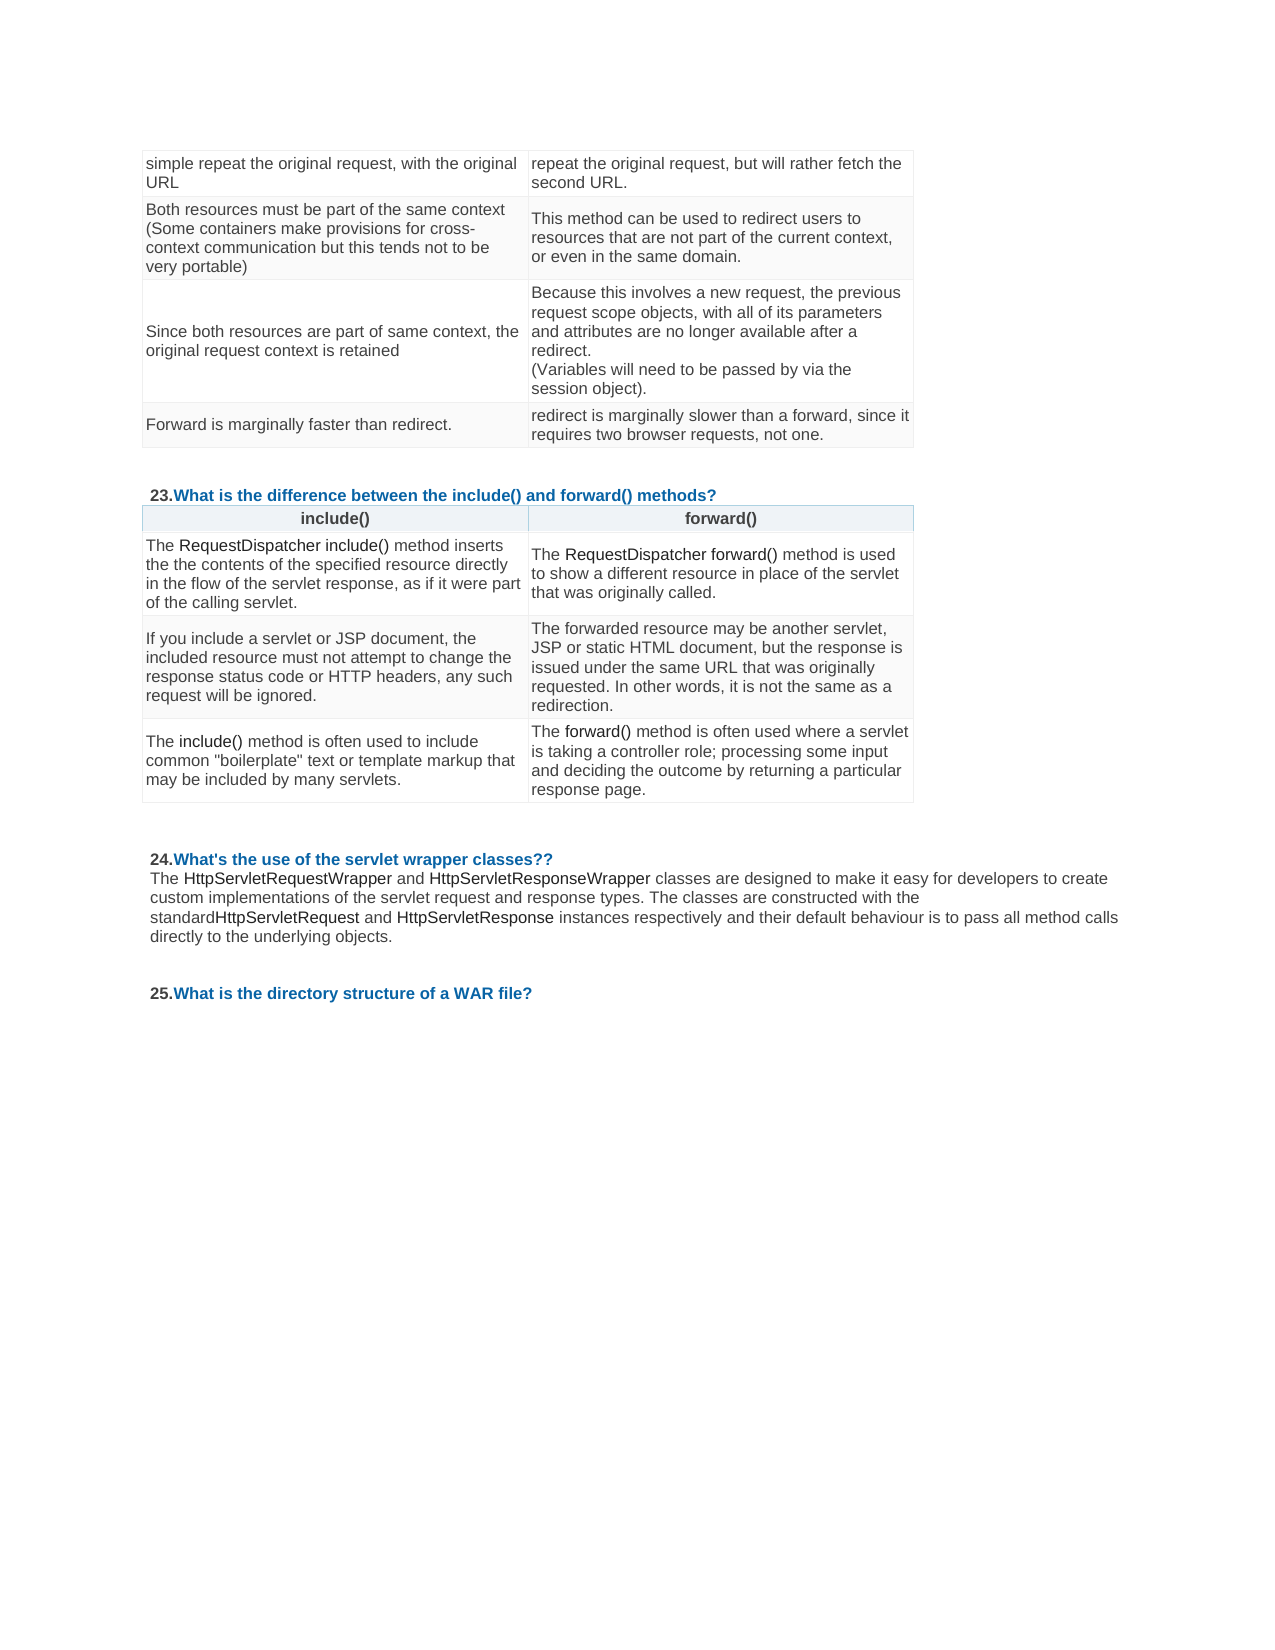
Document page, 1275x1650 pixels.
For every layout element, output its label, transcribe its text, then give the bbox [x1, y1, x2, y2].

table_cell Forward is marginally faster than redirect. [143, 403, 528, 447]
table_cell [529, 151, 913, 196]
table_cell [143, 151, 528, 196]
text 23.What is the difference between the include() and forward() methods? [150, 448, 1125, 505]
table_header forward() [529, 506, 913, 531]
table_cell The RequestDispatcher forward() method is used to show a different resource in place of the servlet that was originally called. [529, 533, 913, 615]
text 24.What's the use of the servlet wrapper classes?? [150, 850, 1125, 869]
table_header include() [143, 506, 528, 531]
table_cell The include() method is often used to include common "boilerplate" text or template markup that may be included by many servlets. [143, 719, 528, 802]
text 25.What is the directory structure of a WAR file? [150, 946, 1125, 1003]
table_cell Since both resources are part of same context, the original request context is retained [143, 280, 528, 402]
table_cell Both resources must be part of the same context (Some containers make provisions for cross-context communication but this tends not to be very portable) [143, 197, 528, 279]
table_cell The RequestDispatcher include() method inserts the the contents of the specified resource directly in the flow of the servlet response, as if it were part of the calling servlet. [143, 533, 528, 615]
table_cell This method can be used to redirect users to resources that are not part of the current context, or even in the same domain. [529, 197, 913, 279]
table_cell Because this involves a new request, the previous request scope objects, with all of its parameters and attributes are no longer available after a redirect. (Variables will need to be passed by via the session object). [529, 280, 913, 402]
table_cell The forward() method is often used where a servlet is taking a controller role; processing some input and deciding the outcome by returning a particular response page. [529, 719, 913, 802]
table_cell The forwarded resource may be another servlet, JSP or static HTML document, but the response is issued under the same URL that was originally requested. In other words, it is not the same as a redirection. [529, 616, 913, 718]
table_cell If you include a servlet or JSP document, the included resource must not attempt to change the response status code or HTTP headers, any such request will be ignored. [143, 616, 528, 718]
table_cell redirect is marginally slower than a forward, since it requires two browser requests, not one. [529, 403, 913, 447]
text The HttpServletRequestWrapper and HttpServletResponseWrapper classes are designed to make it easy for developers to create custom implementations of the servlet request and response types. The classes are constructed with the standardHttpServletRequest and HttpServletResponse instances respectively and their default behaviour is to pass all method calls directly to the underlying objects. [150, 869, 1125, 946]
